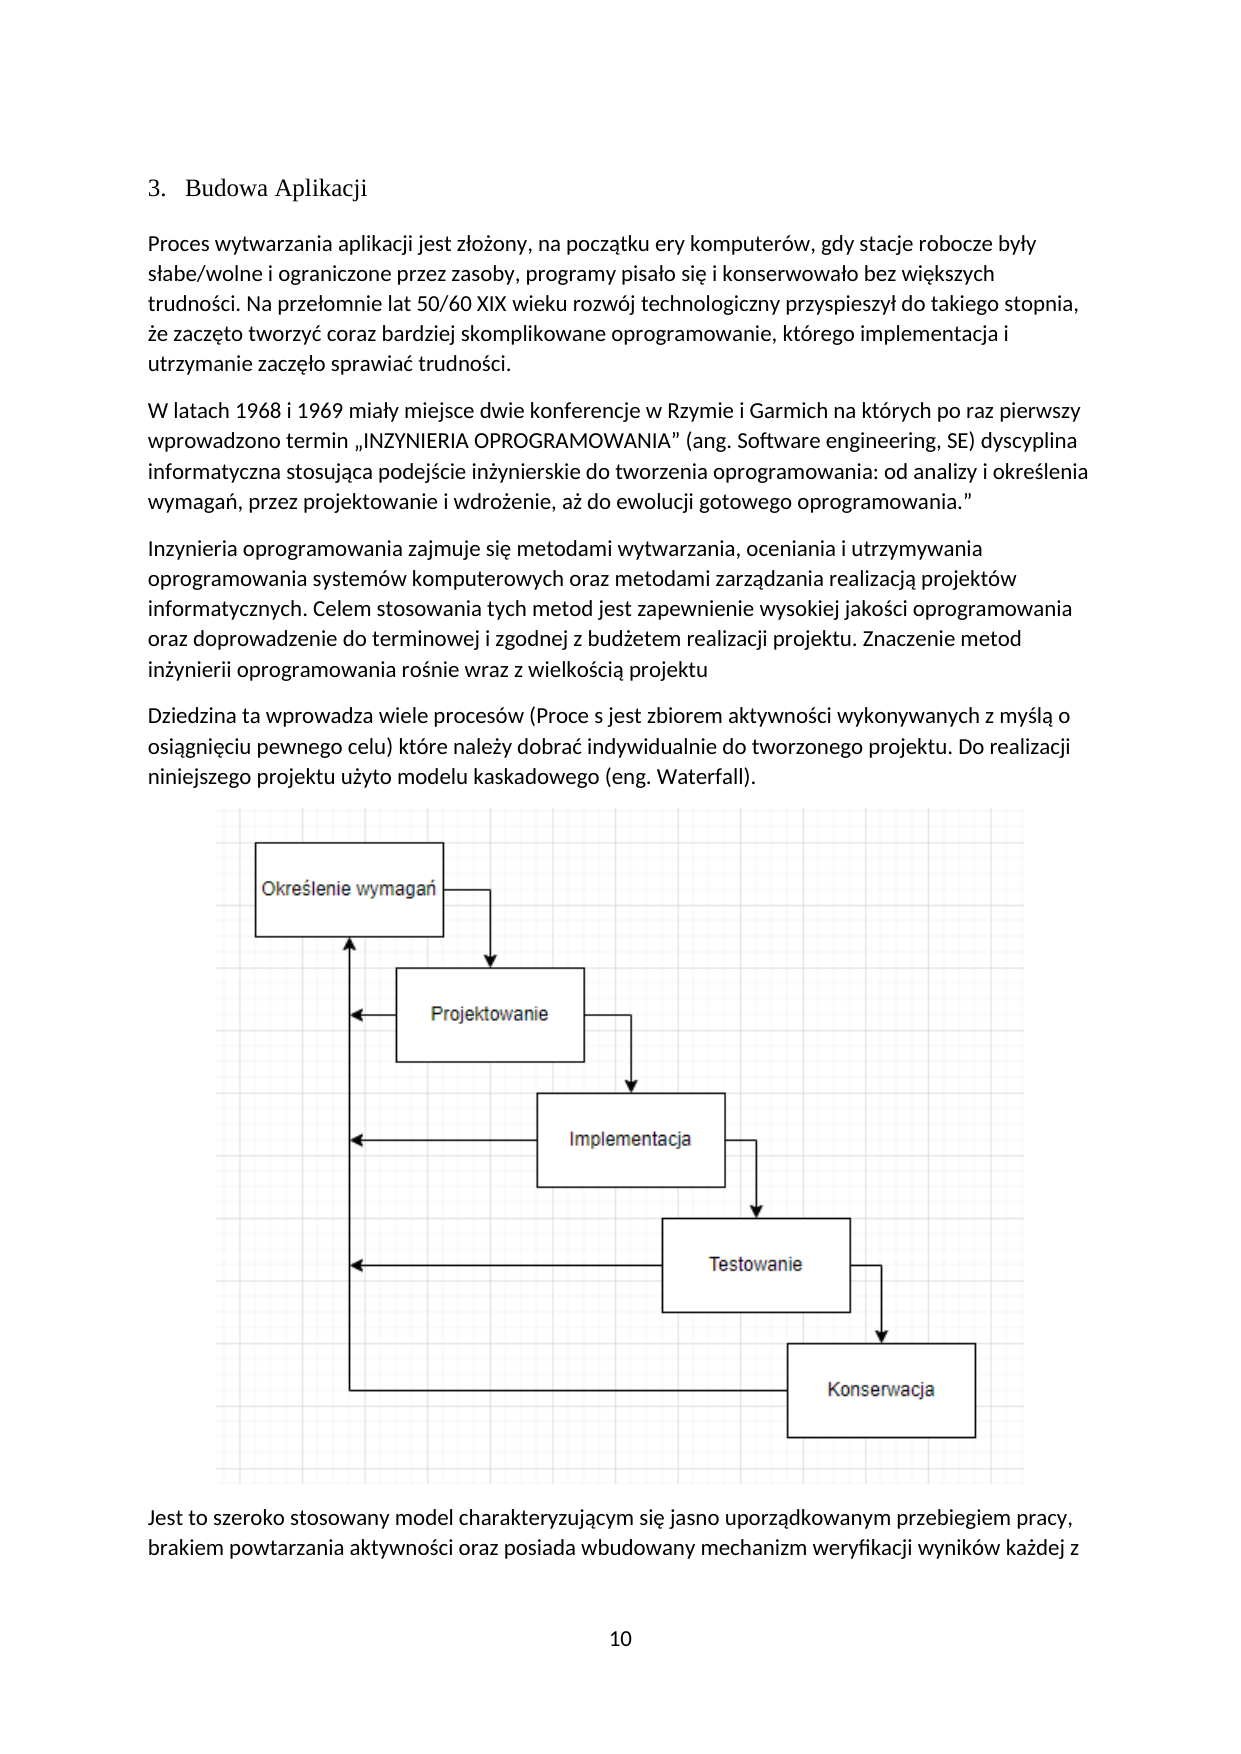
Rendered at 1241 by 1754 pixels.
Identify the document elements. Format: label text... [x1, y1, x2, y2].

subtitle Budowa Aplikacji [148, 173, 1093, 201]
text Proces wytwarzania aplikacji jest złożony, na początku ery komputerów, gdy stacje robocze były słabe/wolne i ograniczone przez zasoby, programy pisało się i konserwowało bez większych trudności. Na przełomnie lat 50/60 XIX wieku rozwój technologiczny przyspieszył do takiego stopnia, że zaczęto tworzyć coraz bardziej skomplikowane oprogramowanie, którego implementacja i utrzymanie zaczęło sprawiać trudności. [148, 229, 1093, 377]
text W latach 1968 i 1969 miały miejsce dwie konferencje w Rzymie i Garmich na których po raz pierwszy wprowadzono termin „INZYNIERIA OPROGRAMOWANIA” (ang. Software engineering, SE) dyscyplina informatyczna stosująca podejście inżynierskie do tworzenia oprogramowania: od analizy i określenia wymagań, przez projektowanie i wdrożenie, aż do ewolucji gotowego oprogramowania.” [148, 396, 1093, 515]
picture [216, 808, 1024, 1484]
text Dziedzina ta wprowadza wiele procesów (Proce s jest zbiorem aktywności wykonywanych z myślą o osiągnięciu pewnego celu) które należy dobrać indywidualnie do tworzonego projektu. Do realizacji niniejszego projektu użyto modelu kaskadowego (eng. Waterfall). [148, 702, 1093, 790]
text Inzynieria oprogramowania zajmuje się metodami wytwarzania, oceniania i utrzymywania oprogramowania systemów komputerowych oraz metodami zarządzania realizacją projektów informatycznych. Celem stosowania tych metod jest zapewnienie wysokiej jakości oprogramowania oraz doprowadzenie do terminowej i zgodnej z budżetem realizacji projektu. Znaczenie metod inżynierii oprogramowania rośnie wraz z wielkością projektu [148, 534, 1093, 683]
